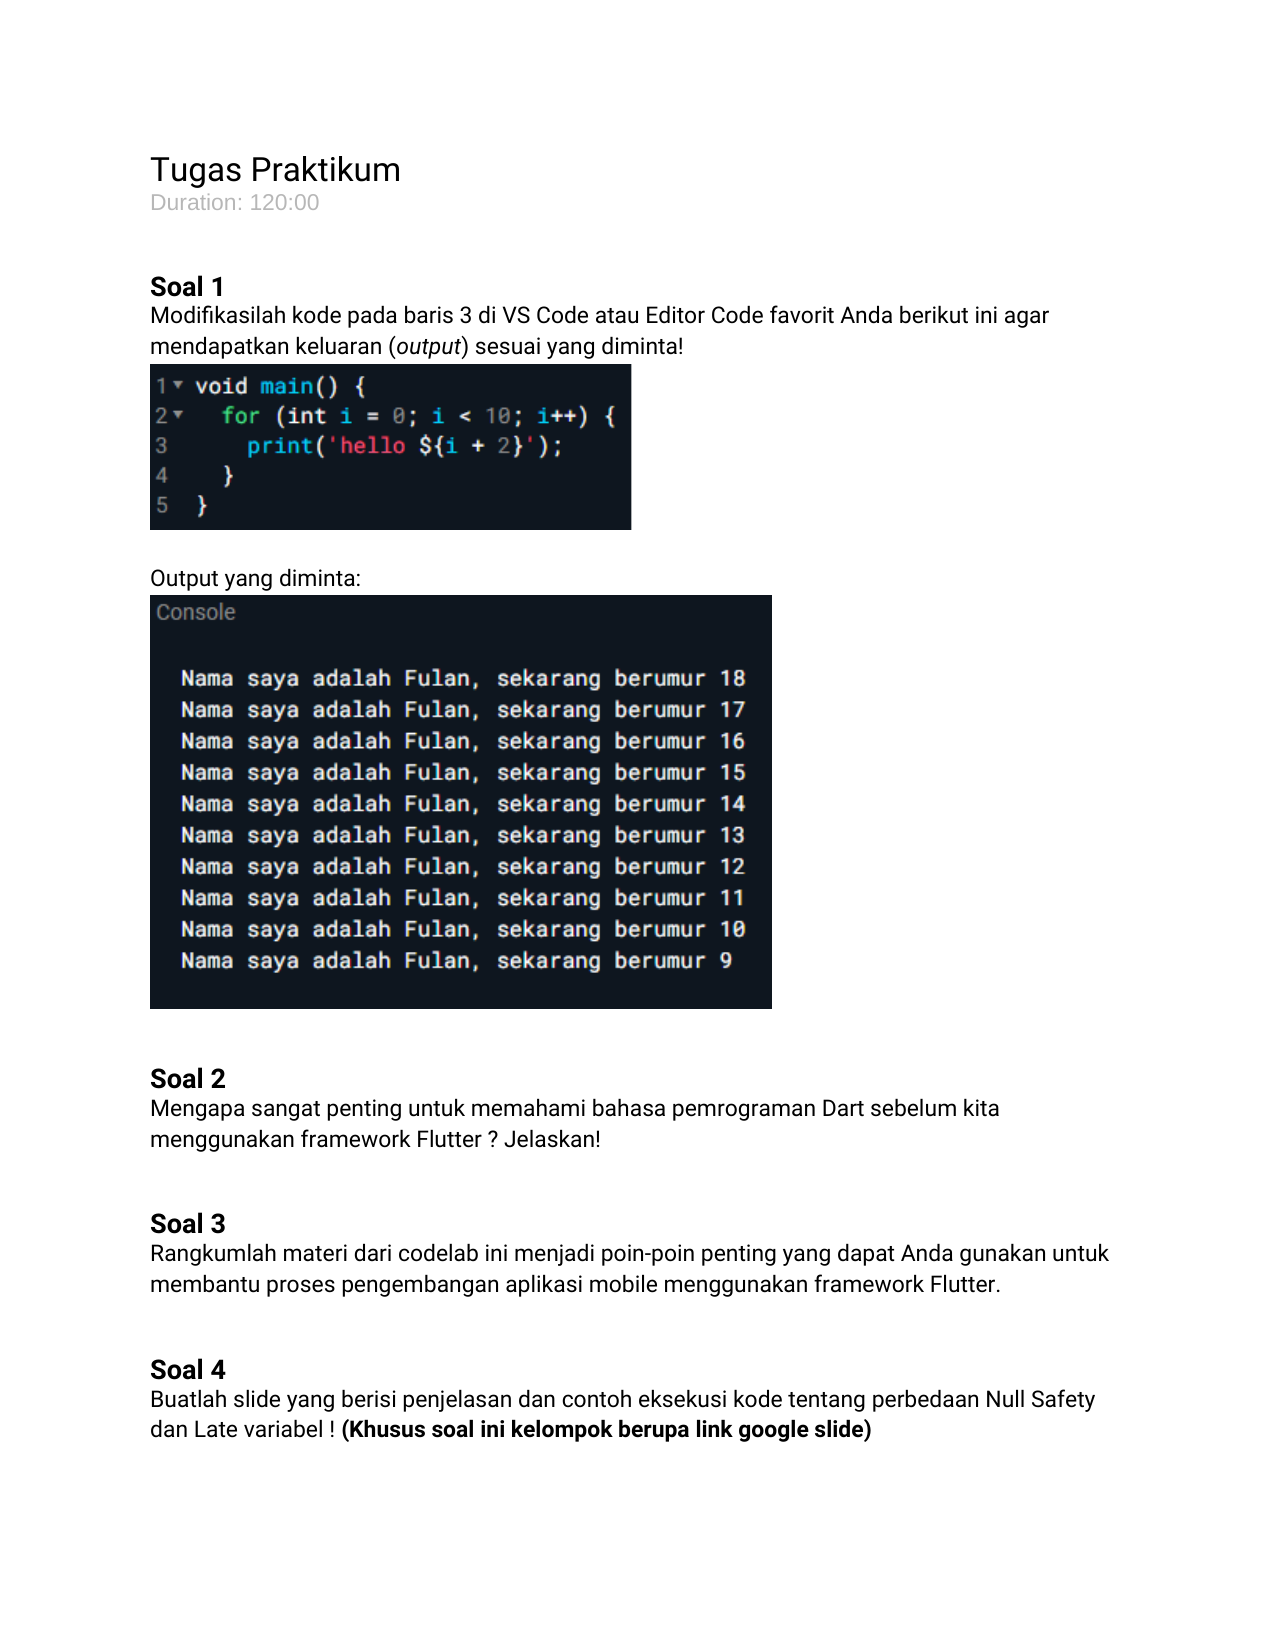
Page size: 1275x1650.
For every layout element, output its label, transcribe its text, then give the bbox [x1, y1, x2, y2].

subtitle Soal 2 [150, 1064, 1125, 1096]
text Rangkumlah materi dari codelab ini menjadi poin-poin penting yang dapat Anda gunakan untuk membantu proses pengembangan aplikasi mobile menggunakan framework Flutter. [150, 1241, 1125, 1298]
text Modifikasilah kode pada baris 3 di VS Code atau Editor Code favorit Anda berikut ini agar mendapatkan keluaran (output) sesuai yang diminta! [150, 303, 1125, 360]
text Buatlah slide yang berisi penjelasan dan contoh eksekusi kode tentang perbedaan Null Safety dan Late variabel ! (Khusus soal ini kelompok berupa link google slide) [150, 1386, 1125, 1443]
picture [150, 595, 772, 1009]
subtitle Tugas Praktikum [150, 150, 1125, 189]
subtitle Soal 4 [150, 1354, 1125, 1386]
text Duration: 120:00 [150, 189, 1125, 215]
picture [150, 364, 632, 530]
subtitle Soal 1 [150, 271, 1125, 303]
text Mengapa sangat penting untuk memahami bahasa pemrograman Dart sebelum kita menggunakan framework Flutter ? Jelaskan! [150, 1096, 1125, 1153]
text Output yang diminta: [150, 565, 1125, 592]
subtitle Soal 3 [150, 1209, 1125, 1241]
